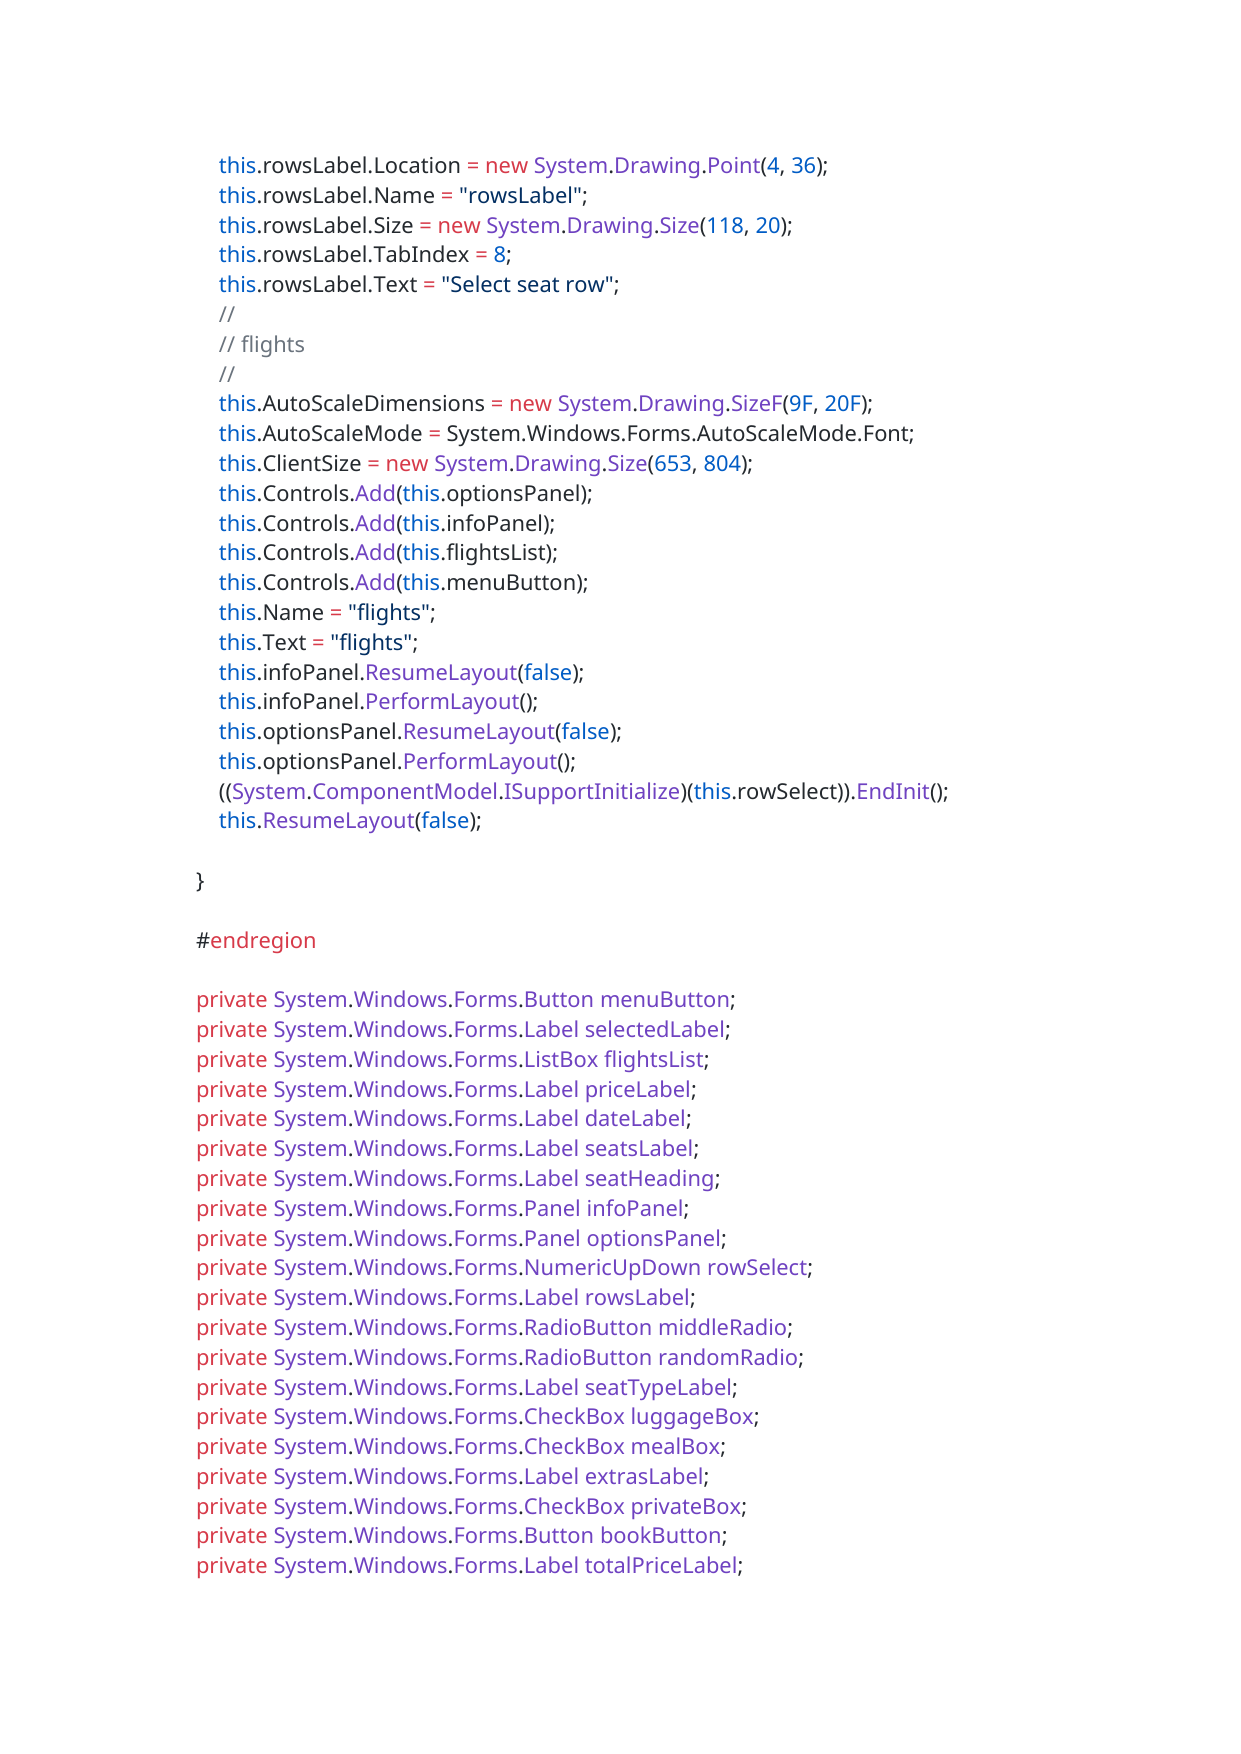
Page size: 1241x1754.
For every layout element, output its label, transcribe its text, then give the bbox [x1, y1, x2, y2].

text this.infoPanel.PerformLayout(); [150, 686, 1090, 716]
text this.rowsLabel.Text = "Select seat row"; [150, 269, 1090, 299]
text private System.Windows.Forms.Label dateLabel; [150, 1103, 1090, 1133]
text private System.Windows.Forms.Label seatTypeLabel; [150, 1371, 1090, 1401]
text private System.Windows.Forms.Label rowsLabel; [150, 1282, 1090, 1312]
text this.Controls.Add(this.menuButton); [150, 567, 1090, 597]
text } [150, 865, 1090, 895]
text private System.Windows.Forms.Button bookButton; [150, 1520, 1090, 1550]
text private System.Windows.Forms.ListBox flightsList; [150, 1044, 1090, 1073]
text this.optionsPanel.PerformLayout(); [150, 746, 1090, 776]
text this.rowsLabel.Name = "rowsLabel"; [150, 180, 1090, 209]
text this.ClientSize = new System.Drawing.Size(653, 804); [150, 448, 1090, 478]
text this.Controls.Add(this.flightsList); [150, 537, 1090, 567]
text private System.Windows.Forms.CheckBox privateBox; [150, 1491, 1090, 1520]
text private System.Windows.Forms.Button menuButton; [150, 984, 1090, 1014]
text private System.Windows.Forms.Label totalPriceLabel; [150, 1550, 1090, 1580]
text this.ResumeLayout(false); [150, 805, 1090, 835]
text this.optionsPanel.ResumeLayout(false); [150, 716, 1090, 746]
text this.AutoScaleMode = System.Windows.Forms.AutoScaleMode.Font; [150, 418, 1090, 448]
text // flights [150, 329, 1090, 358]
text private System.Windows.Forms.Label seatHeading; [150, 1163, 1090, 1193]
text this.rowsLabel.Size = new System.Drawing.Size(118, 20); [150, 209, 1090, 239]
text private System.Windows.Forms.Label extrasLabel; [150, 1461, 1090, 1491]
text this.Controls.Add(this.optionsPanel); [150, 478, 1090, 507]
text this.Controls.Add(this.infoPanel); [150, 507, 1090, 537]
text // [150, 358, 1090, 388]
text private System.Windows.Forms.Panel optionsPanel; [150, 1222, 1090, 1252]
text private System.Windows.Forms.NumericUpDown rowSelect; [150, 1252, 1090, 1282]
text private System.Windows.Forms.Label priceLabel; [150, 1073, 1090, 1103]
text this.Name = "flights"; [150, 597, 1090, 627]
text private System.Windows.Forms.Label seatsLabel; [150, 1133, 1090, 1163]
text this.Text = "flights"; [150, 627, 1090, 656]
text this.rowsLabel.Location = new System.Drawing.Point(4, 36); [150, 150, 1090, 180]
text ((System.ComponentModel.ISupportInitialize)(this.rowSelect)).EndInit(); [150, 776, 1090, 805]
text private System.Windows.Forms.Panel infoPanel; [150, 1193, 1090, 1222]
text private System.Windows.Forms.RadioButton randomRadio; [150, 1342, 1090, 1371]
text private System.Windows.Forms.RadioButton middleRadio; [150, 1312, 1090, 1342]
text private System.Windows.Forms.CheckBox luggageBox; [150, 1401, 1090, 1431]
text this.AutoScaleDimensions = new System.Drawing.SizeF(9F, 20F); [150, 388, 1090, 418]
text private System.Windows.Forms.CheckBox mealBox; [150, 1431, 1090, 1461]
text #endregion [150, 924, 1090, 954]
text this.rowsLabel.TabIndex = 8; [150, 239, 1090, 269]
text private System.Windows.Forms.Label selectedLabel; [150, 1014, 1090, 1044]
text this.infoPanel.ResumeLayout(false); [150, 656, 1090, 686]
text // [150, 299, 1090, 329]
